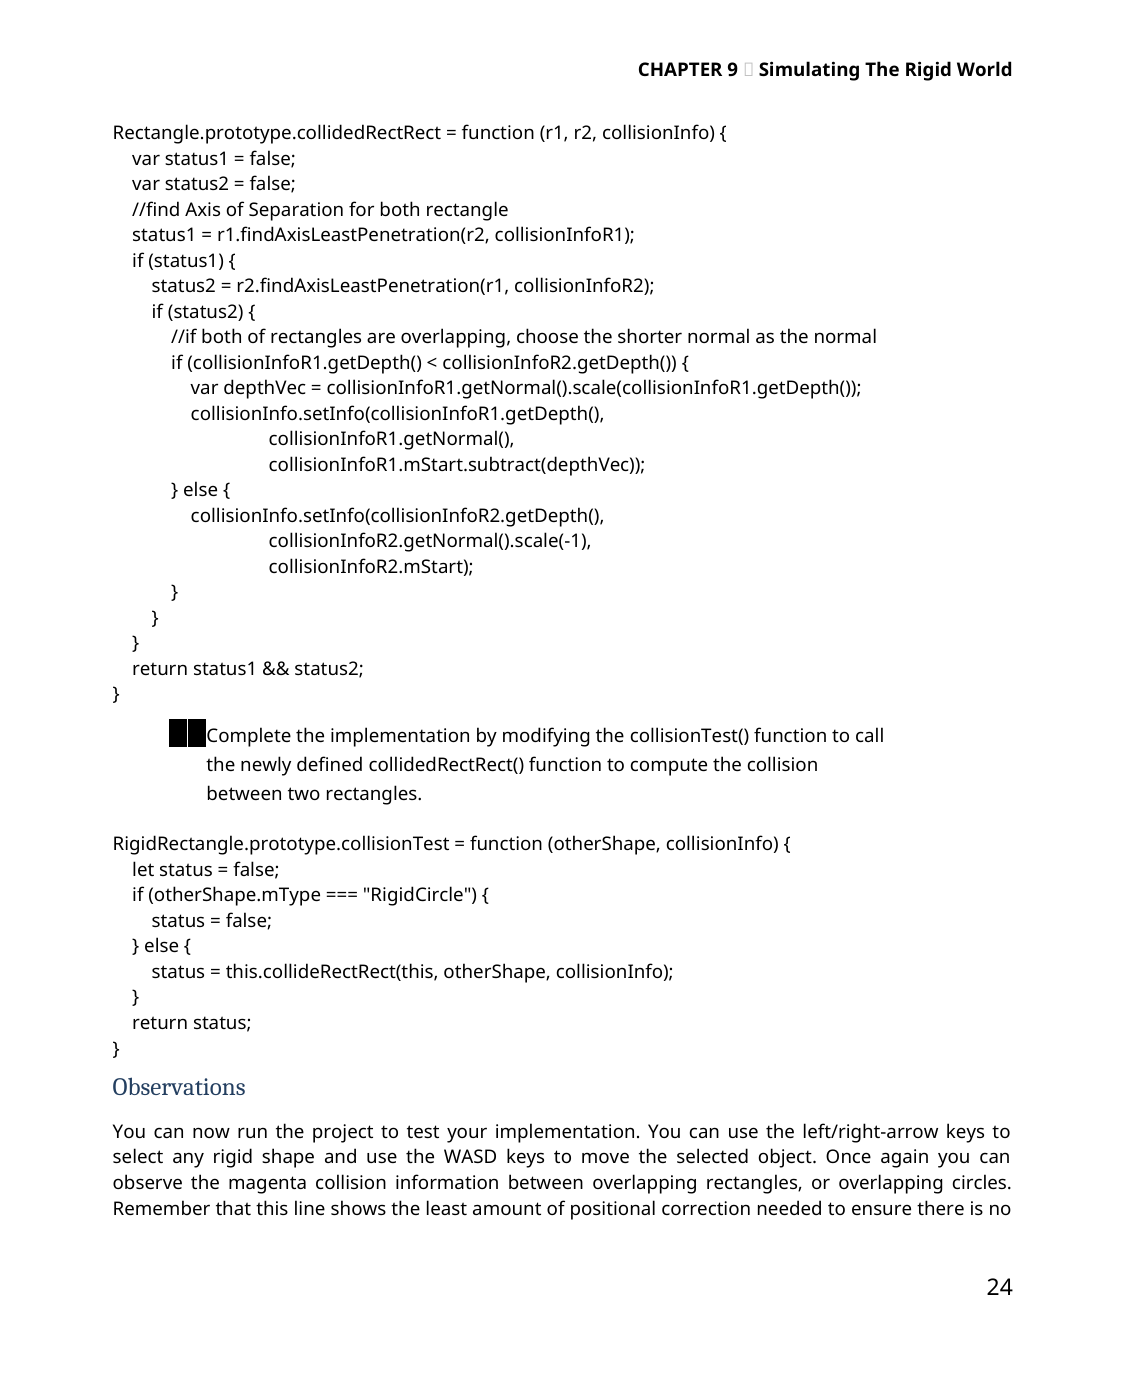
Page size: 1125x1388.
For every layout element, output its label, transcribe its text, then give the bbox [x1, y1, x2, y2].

text } [112, 681, 1012, 706]
text if (collisionInfoR1.getDepth() < collisionInfoR2.getDepth()) { [112, 349, 1012, 374]
text collisionInfoR2.getNormal().scale(-1), [112, 528, 1012, 553]
text //if both of rectangles are overlapping, choose the shorter normal as the normal [112, 323, 1012, 349]
text status = this.collideRectRect(this, otherShape, collisionInfo); [112, 958, 1012, 984]
text RigidRectangle.prototype.collisionTest = function (otherShape, collisionInfo) { [112, 831, 1012, 856]
text } [112, 630, 1012, 655]
text collisionInfo.setInfo(collisionInfoR2.getDepth(), [112, 502, 1012, 528]
text return status1 && status2; [112, 655, 1012, 681]
text collisionInfoR1.mStart.subtract(depthVec)); [112, 451, 1012, 477]
text let status = false; [112, 856, 1012, 882]
subtitle Observations [112, 1073, 1012, 1102]
list Complete the implementation by modifying the collisionTest() function to call the newly defined collidedRectRect() function to compute the collision between two rectangles. [169, 719, 892, 806]
text //find Axis of Separation for both rectangle [112, 196, 1012, 221]
text status = false; [112, 907, 1012, 933]
text collisionInfo.setInfo(collisionInfoR1.getDepth(), [112, 400, 1012, 426]
text var depthVec = collisionInfoR1.getNormal().scale(collisionInfoR1.getDepth()); [112, 374, 1012, 400]
text status1 = r1.findAxisLeastPenetration(r2, collisionInfoR1); [112, 221, 1012, 247]
text } else { [112, 933, 1012, 958]
text return status; [112, 1009, 1012, 1035]
text collisionInfoR2.mStart); [112, 553, 1012, 579]
text } [112, 984, 1012, 1009]
text collisionInfoR1.getNormal(), [112, 426, 1012, 451]
text } else { [112, 477, 1012, 502]
text } [112, 604, 1012, 630]
text var status2 = false; [112, 170, 1012, 196]
text if (status1) { [112, 247, 1012, 272]
text } [112, 579, 1012, 604]
text } [112, 1035, 1012, 1060]
text Rectangle.prototype.collidedRectRect = function (r1, r2, collisionInfo) { [112, 119, 1012, 145]
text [112, 1118, 1012, 1220]
text status2 = r2.findAxisLeastPenetration(r1, collisionInfoR2); [112, 272, 1012, 298]
text var status1 = false; [112, 145, 1012, 170]
text if (status2) { [112, 298, 1012, 323]
text if (otherShape.mType === "RigidCircle") { [112, 882, 1012, 907]
